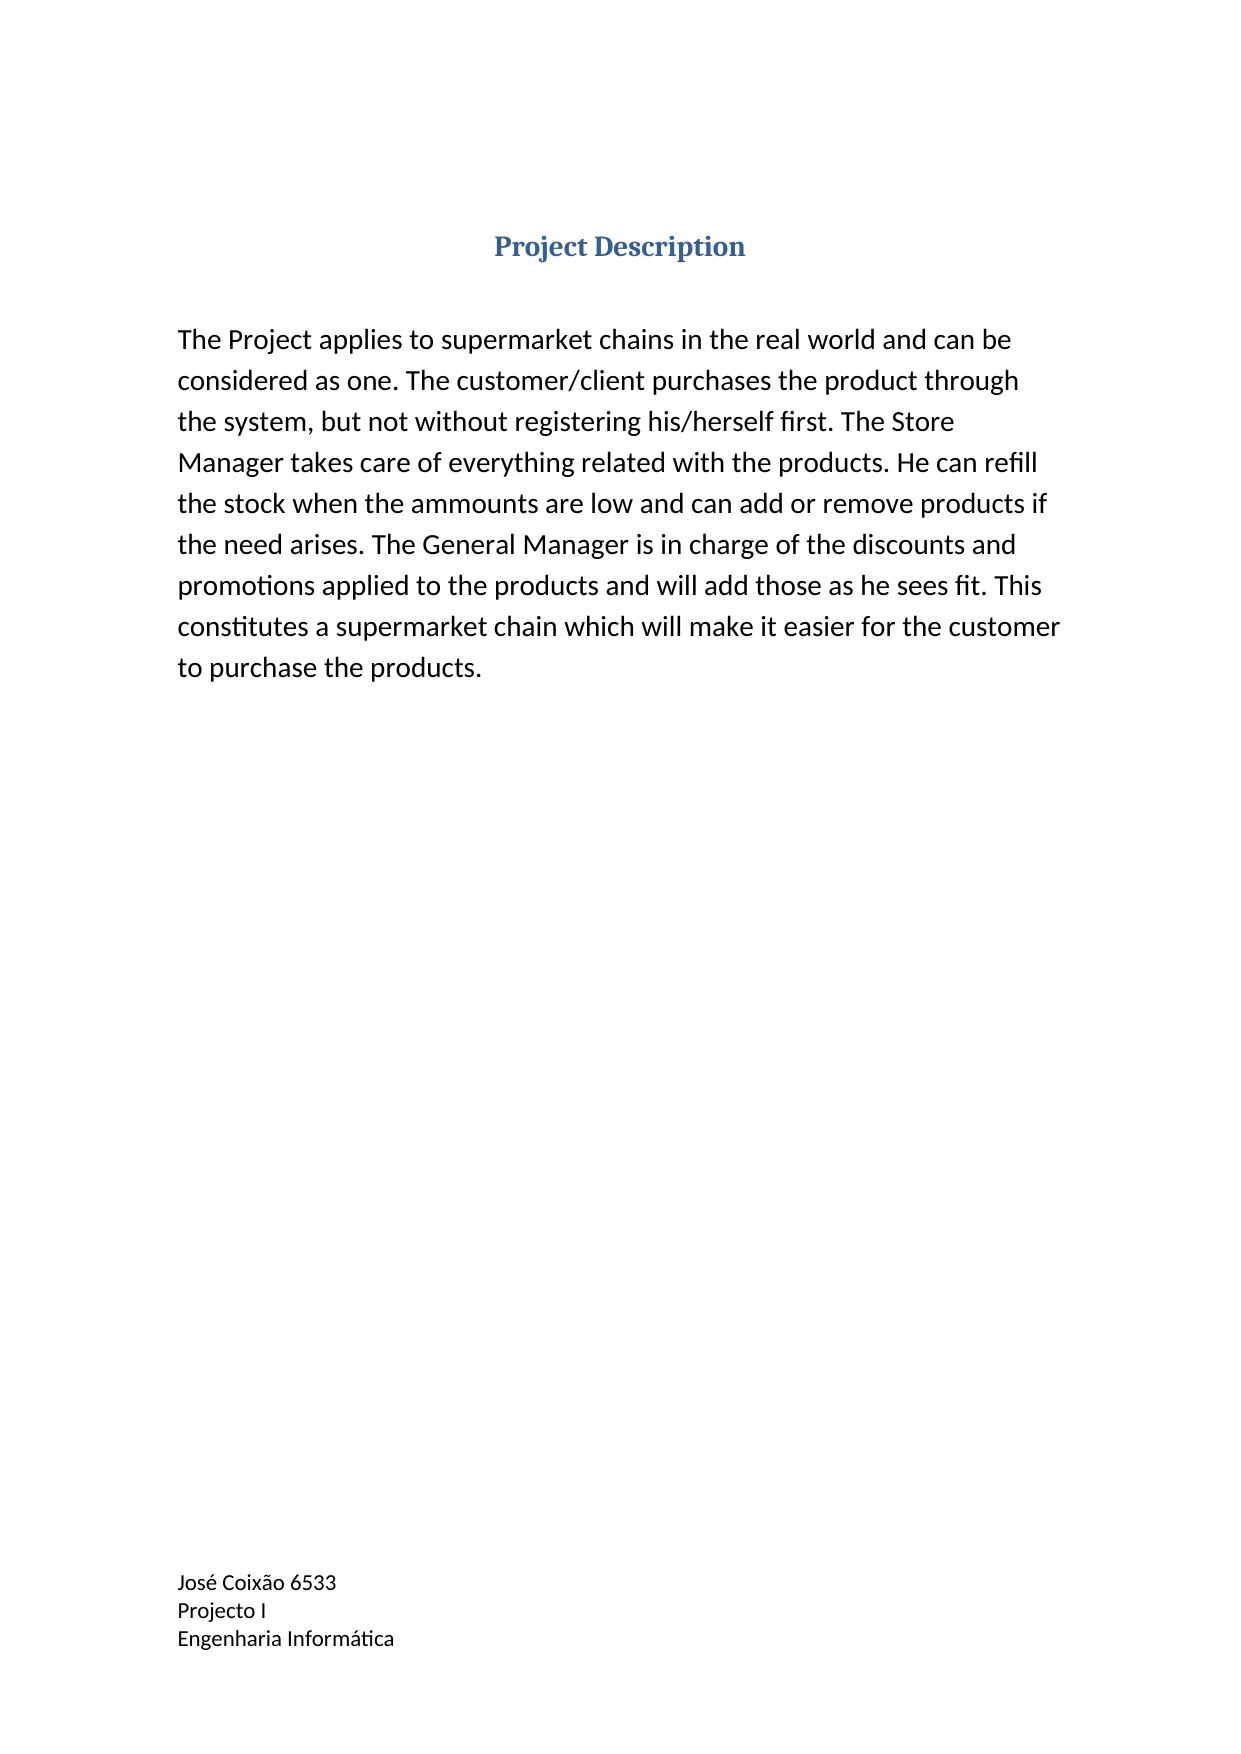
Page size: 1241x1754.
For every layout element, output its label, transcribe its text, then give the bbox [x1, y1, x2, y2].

subtitle Project Description [177, 230, 1063, 263]
text The Project applies to supermarket chains in the real world and can be considered as one. The customer/client purchases the product through the system, but not without registering his/herself first. The Store Manager takes care of everything related with the products. He can refill the stock when the ammounts are low and can add or remove products if the need arises. The General Manager is in charge of the discounts and promotions applied to the products and will add those as he sees fit. This constitutes a supermarket chain which will make it easier for the customer to purchase the products. [177, 321, 1063, 684]
